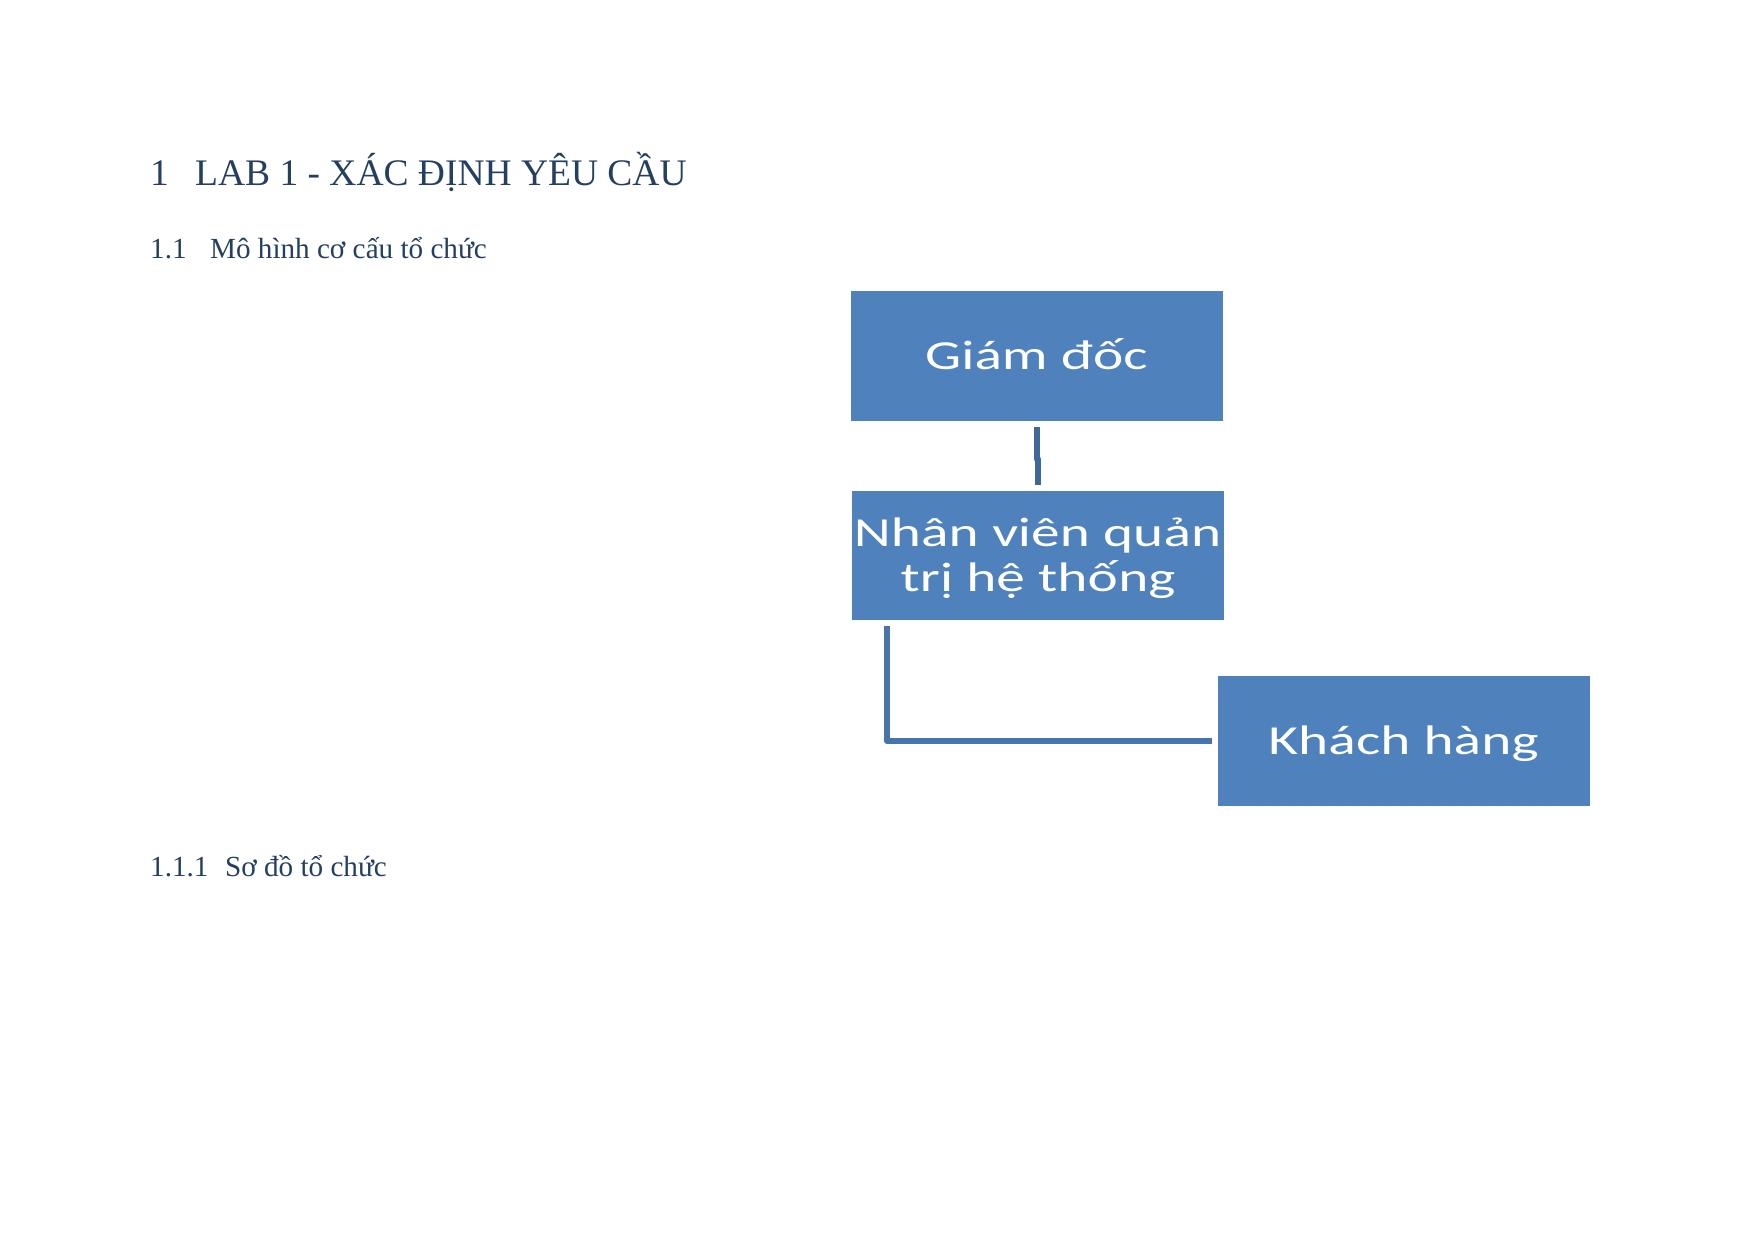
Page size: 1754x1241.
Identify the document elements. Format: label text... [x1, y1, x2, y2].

subtitle Mô hình cơ cấu tổ chức [150, 231, 1604, 264]
subtitle Sơ đồ tổ chức [150, 849, 1604, 882]
subtitle LAB 1 - XÁC ĐỊNH YÊU CẦU [150, 150, 1604, 193]
